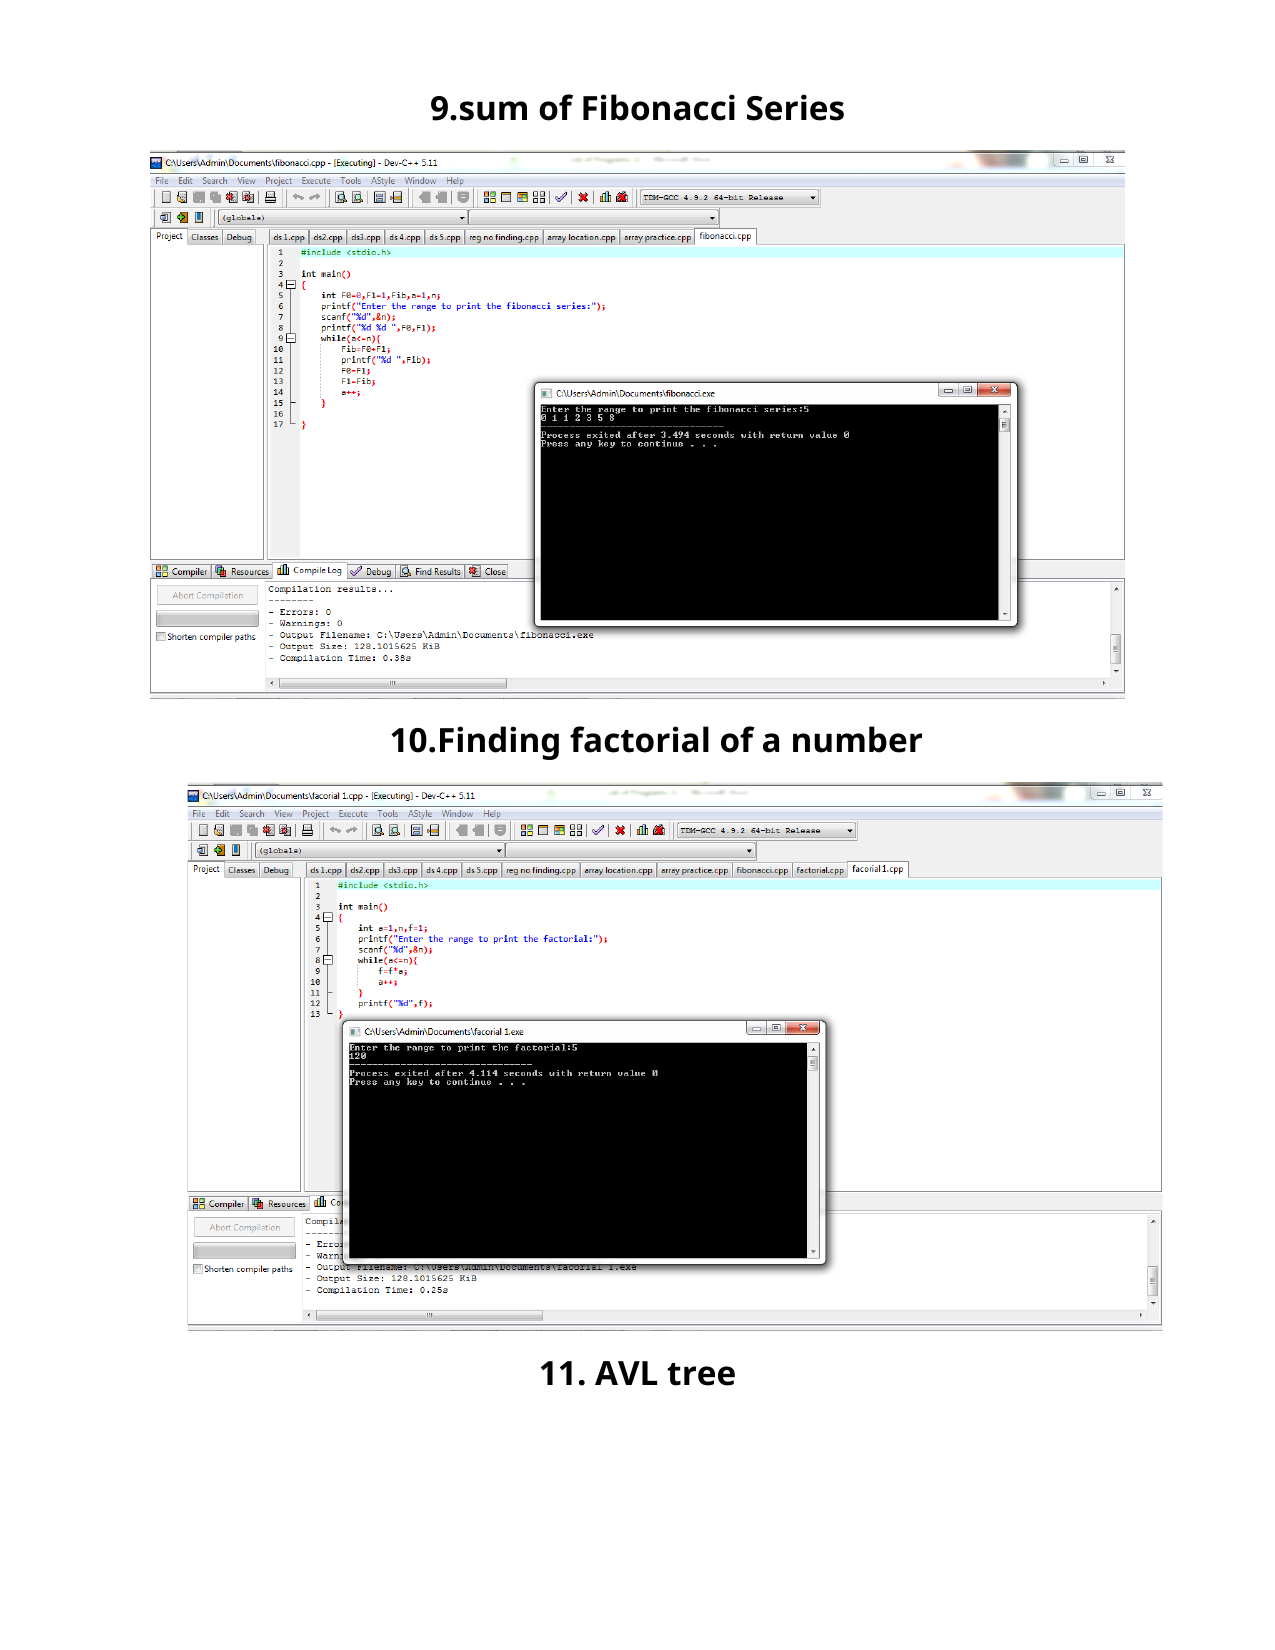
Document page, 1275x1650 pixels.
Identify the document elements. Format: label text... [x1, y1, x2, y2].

text 9.sum of Fibonacci Series [150, 84, 1125, 130]
picture [187, 782, 1163, 1331]
picture [150, 150, 1125, 699]
text 11. AVL tree [150, 1349, 1125, 1395]
text 10.Finding factorial of a number [187, 717, 1125, 762]
